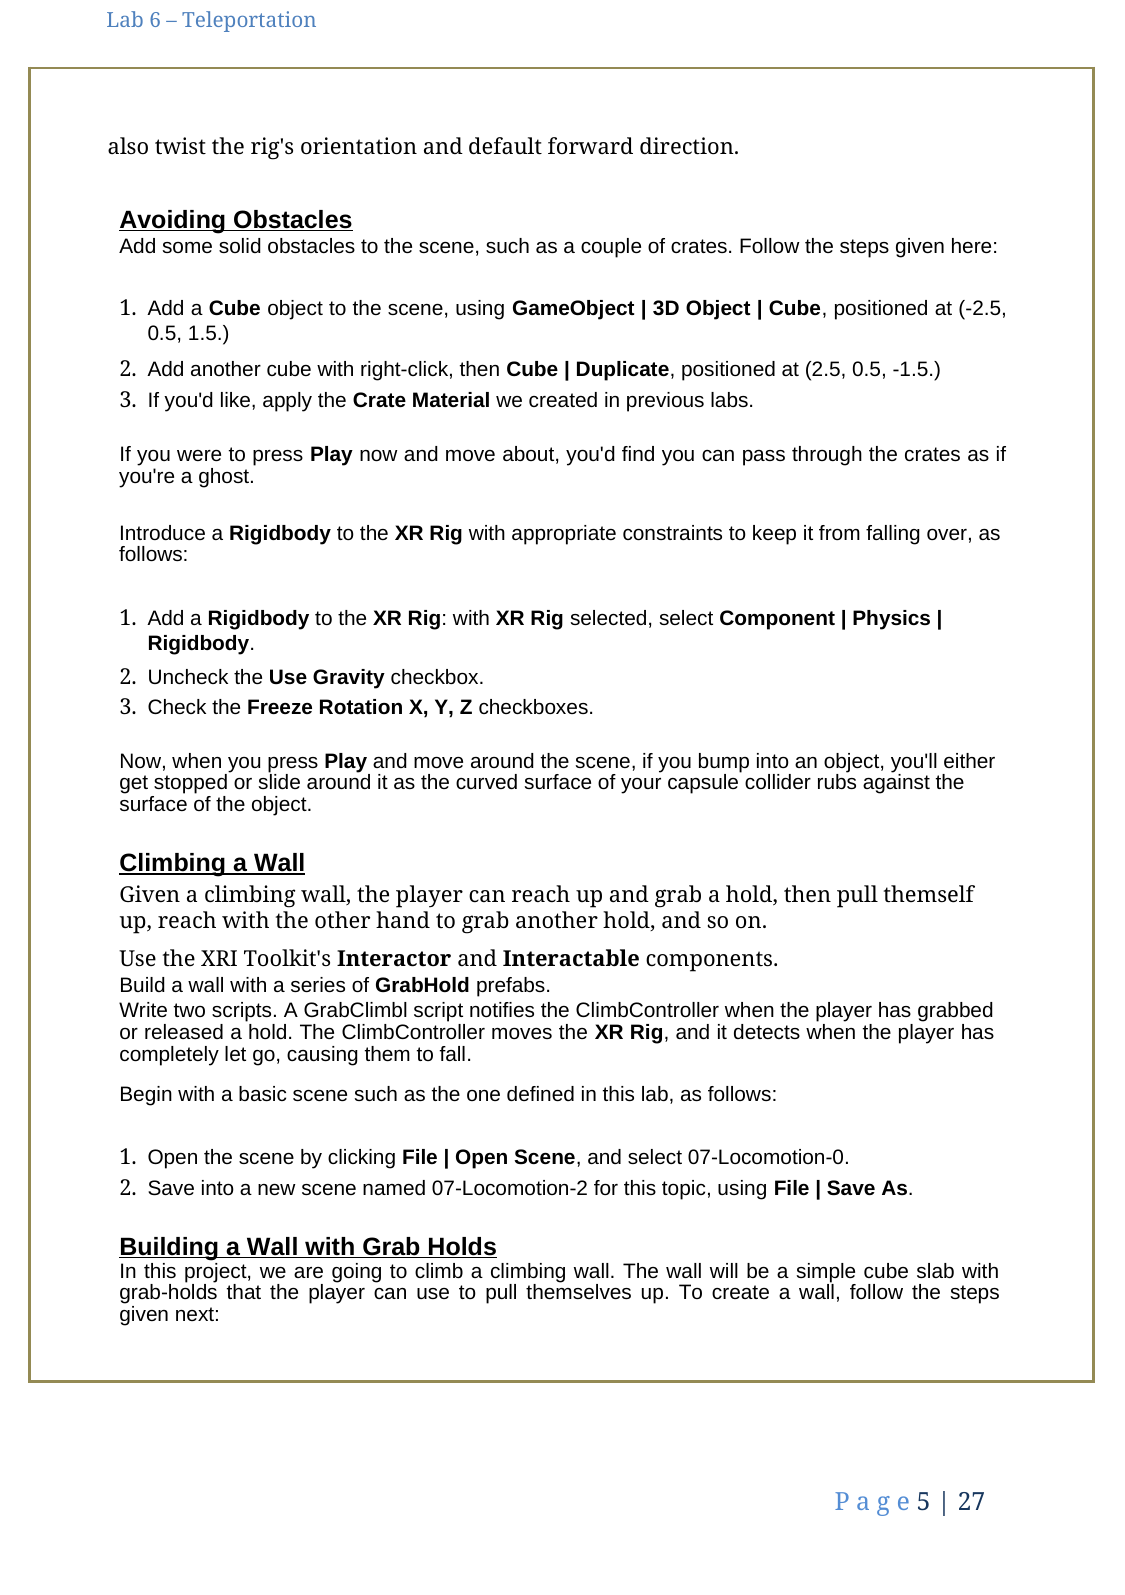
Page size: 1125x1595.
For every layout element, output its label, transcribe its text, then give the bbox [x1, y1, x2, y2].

table_header also twist the rig's orientation and default forward direction. Avoiding Obstacles Add some solid obstacles to the scene, such as a couple of crates. Follow the steps given here: Add a Cube object to the scene, using GameObject | 3D Object | Cube, positioned at (-2.5, 0.5, 1.5.) Add another cube with right-click, then Cube | Duplicate, positioned at (2.5, 0.5, -1.5.) If you'd like, apply the Crate Material we created in previous labs. If you were to press Play now and move about, you'd find you can pass through the crates as if you're a ghost. Introduce a Rigidbody to the XR Rig with appropriate constraints to keep it from falling over, as follows: Add a Rigidbody to the XR Rig: with XR Rig selected, select Component | Physics | Rigidbody. Uncheck the Use Gravity checkbox. Check the Freeze Rotation X, Y, Z checkboxes. Now, when you press Play and move around the scene, if you bump into an object, you'll either get stopped or slide around it as the curved surface of your capsule collider rubs against the surface of the object. Climbing a Wall Given a climbing wall, the player can reach up and grab a hold, then pull themself up, reach with the other hand to grab another hold, and so on. Use the XRI Toolkit's Interactor and Interactable components. Build a wall with a series of GrabHold prefabs. Write two scripts. A GrabClimbl script notifies the ClimbController when the player has grabbed or released a hold. The ClimbController moves the XR Rig, and it detects when the player has completely let go, causing them to fall. Begin with a basic scene such as the one defined in this lab, as follows: Open the scene by clicking File | Open Scene, and select 07-Locomotion-0. Save into a new scene named 07-Locomotion-2 for this topic, using File | Save As. Building a Wall with Grab Holds In this project, we are going to climb a climbing wall. The wall will be a simple cube slab with grab-holds that the player can use to pull themselves up. To create a wall, follow the steps given next: [31, 69, 1092, 1380]
